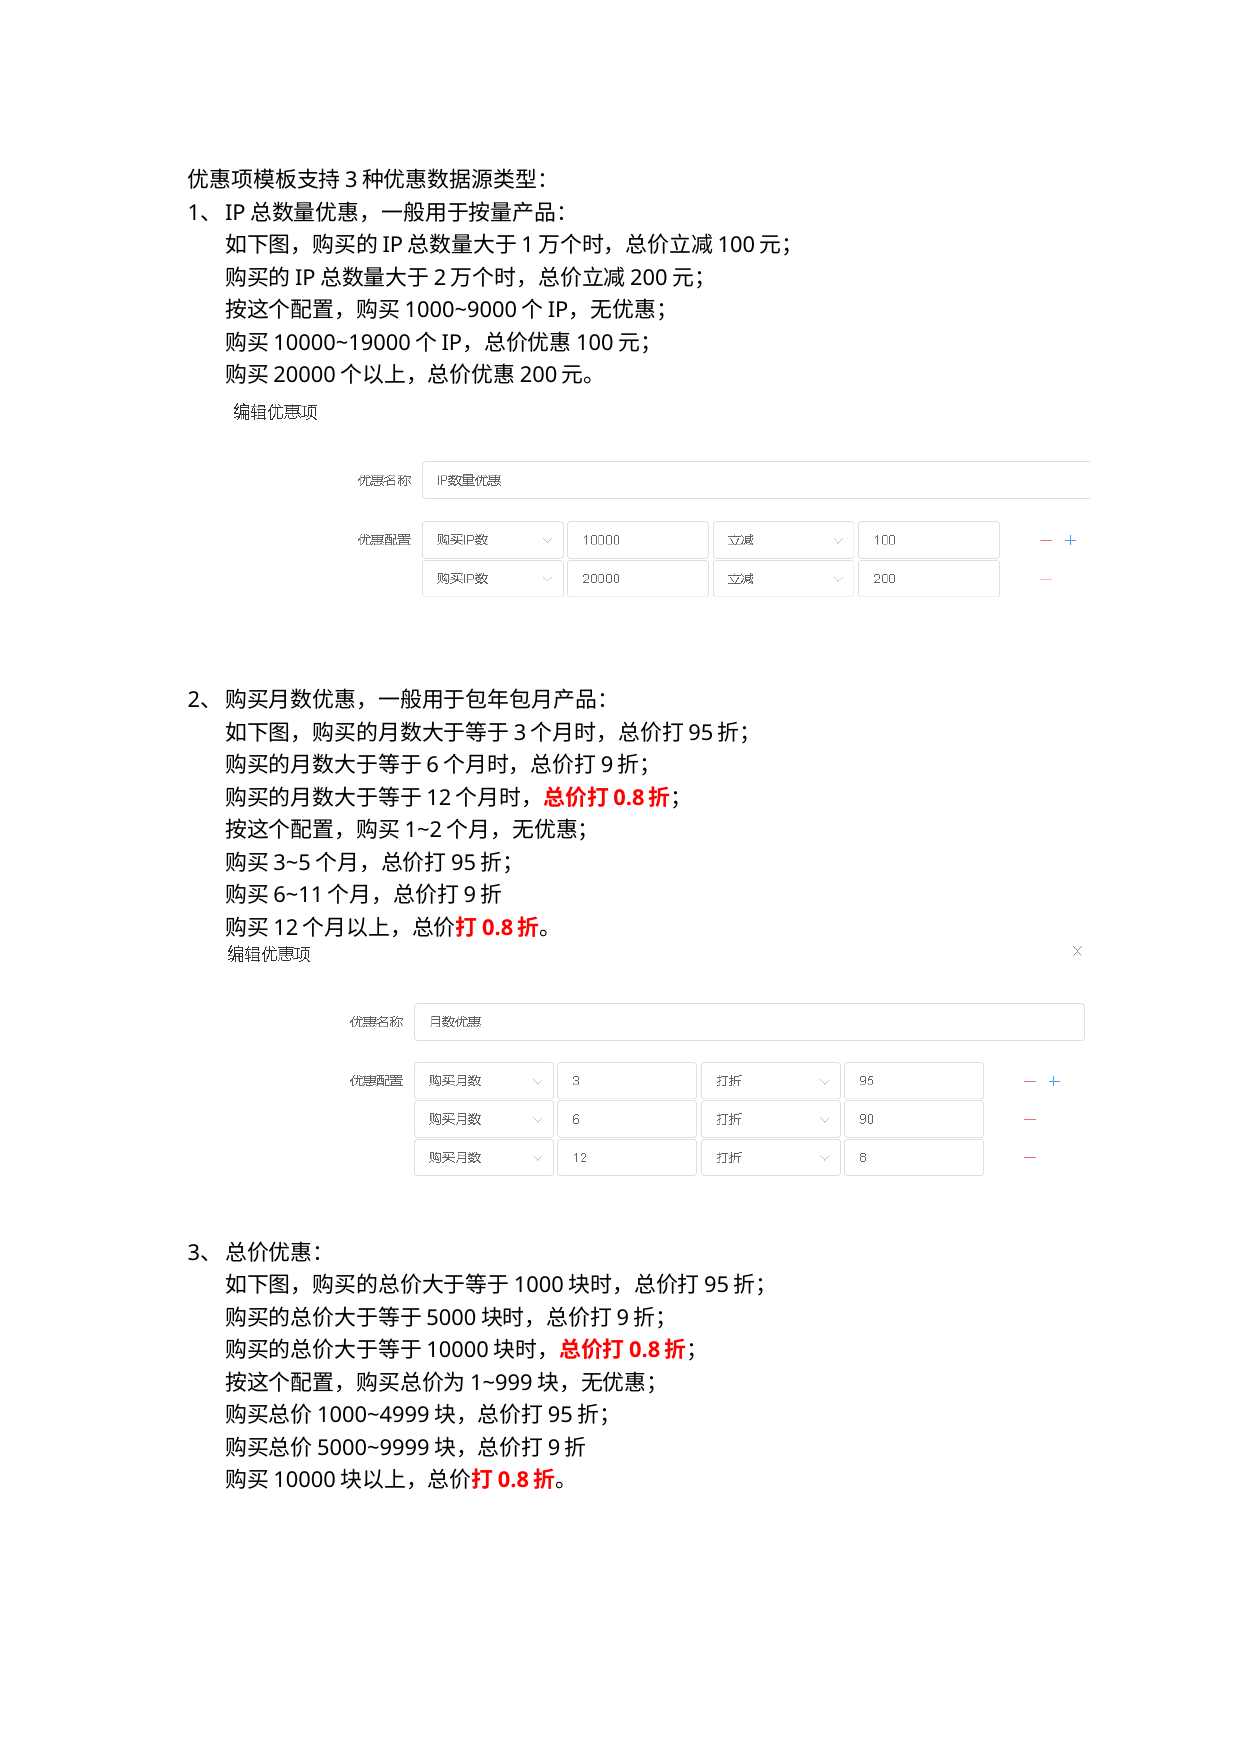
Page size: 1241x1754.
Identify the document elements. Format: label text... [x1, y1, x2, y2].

list IP总数量优惠，一般用于按量产品： [187, 194, 1053, 227]
text 优惠项模板支持3种优惠数据源类型： [187, 162, 1053, 194]
list 购买的月数大于等于6个月时，总价打9折； [225, 747, 1053, 779]
list 购买的总价大于等于10000块时，总价打0.8折； [225, 1332, 1053, 1364]
list 购买20000个以上，总价优惠200元。 [225, 357, 1053, 389]
list 购买10000块以上，总价打0.8折。 [225, 1462, 1053, 1494]
picture [225, 942, 1091, 1199]
list 购买月数优惠，一般用于包年包月产品： [187, 682, 1053, 714]
list 按这个配置，购买1~2个月，无优惠； [225, 812, 1053, 844]
list 按这个配置，购买1000~9000个IP，无优惠； [225, 292, 1053, 324]
list 如下图，购买的IP总数量大于1万个时，总价立减100元； [225, 227, 1053, 259]
list 购买总价5000~9999块，总价打9折 [225, 1429, 1053, 1462]
list 购买3~5个月，总价打95折； [225, 844, 1053, 877]
list 总价优惠： [187, 1234, 1053, 1267]
list 购买总价1000~4999块，总价打95折； [225, 1397, 1053, 1429]
list 如下图，购买的月数大于等于3个月时，总价打95折； [225, 714, 1053, 747]
picture [225, 389, 1091, 631]
list 购买10000~19000个IP，总价优惠100元； [225, 324, 1053, 357]
list 按这个配置，购买总价为1~999块，无优惠； [225, 1364, 1053, 1397]
list 如下图，购买的总价大于等于1000块时，总价打95折； [225, 1267, 1053, 1299]
list 购买的月数大于等于12个月时，总价打0.8折； [225, 779, 1053, 812]
list 购买12个月以上，总价打0.8折。 [225, 909, 1053, 942]
list 购买的总价大于等于5000块时，总价打9折； [225, 1299, 1053, 1332]
list 购买的IP总数量大于2万个时，总价立减200元； [225, 259, 1053, 292]
list 购买6~11个月，总价打9折 [225, 877, 1053, 909]
